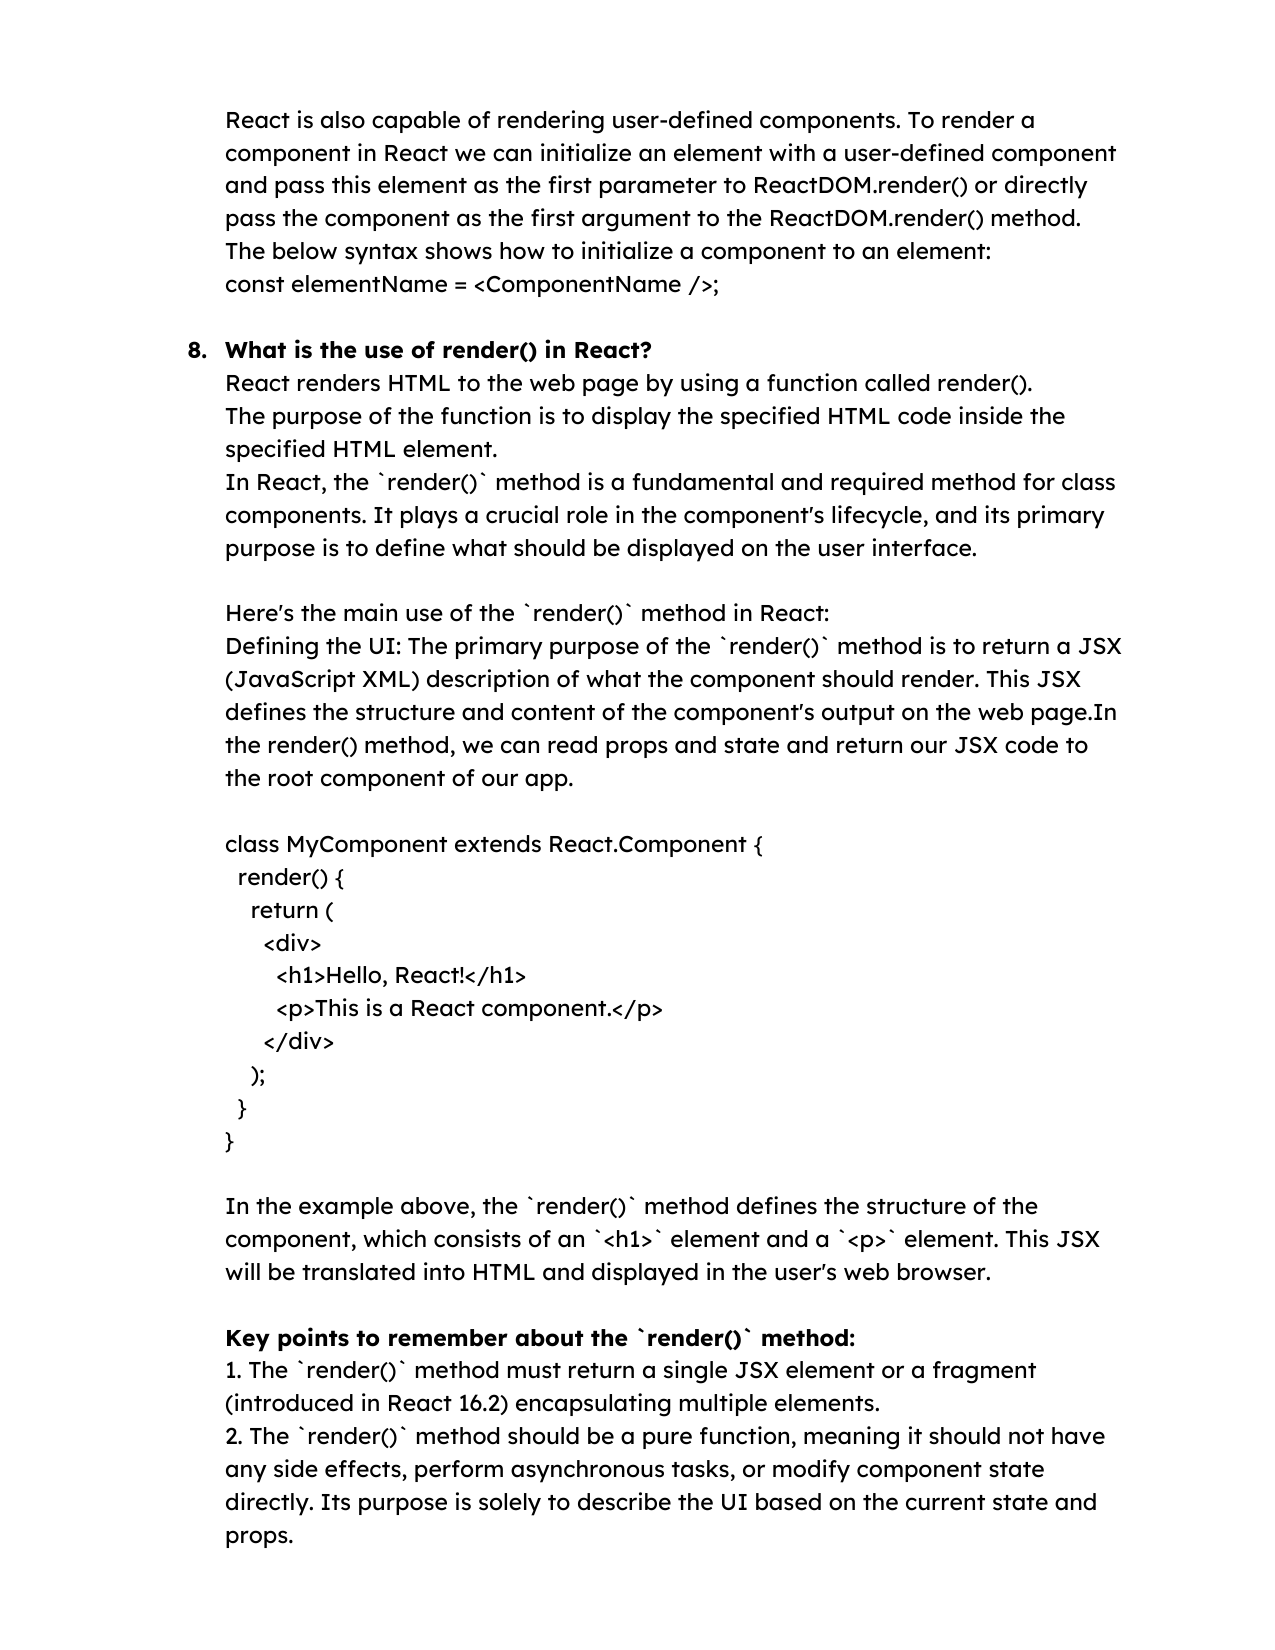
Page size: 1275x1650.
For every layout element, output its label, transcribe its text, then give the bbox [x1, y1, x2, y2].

text In React, the `render()` method is a fundamental and required method for class components. It plays a crucial role in the component's lifecycle, and its primary purpose is to define what should be displayed on the user interface. [225, 467, 1125, 562]
text <div> [225, 928, 1125, 957]
text <p>This is a React component.</p> [225, 994, 1125, 1023]
text class MyComponent extends React.Component { [225, 829, 1125, 858]
text Key points to remember about the `render()` method: [225, 1323, 1125, 1352]
text Defining the UI: The primary purpose of the `render()` method is to return a JSX (JavaScript XML) description of what the component should render. This JSX defines the structure and content of the component's output on the web page.In the render() method, we can read props and state and return our JSX code to the root component of our app. [225, 632, 1125, 792]
text React renders HTML to the web page by using a function called render(). [150, 368, 1125, 397]
text return ( [225, 895, 1125, 924]
text } [225, 1093, 1125, 1121]
text ); [225, 1060, 1125, 1088]
list What is the use of render() in React? [187, 336, 1125, 364]
text 1. The `render()` method must return a single JSX element or a fragment (introduced in React 16.2) encapsulating multiple elements. [225, 1356, 1125, 1418]
text In the example above, the `render()` method defines the structure of the component, which consists of an `<h1>` element and a `<p>` element. This JSX will be translated into HTML and displayed in the user's web browser. [225, 1191, 1125, 1286]
text render() { [225, 862, 1125, 891]
text React is also capable of rendering user-defined components. To render a component in React we can initialize an element with a user-defined component and pass this element as the first parameter to ReactDOM.render() or directly pass the component as the first argument to the ReactDOM.render() method. [225, 105, 1125, 233]
text The purpose of the function is to display the specified HTML code inside the specified HTML element. [225, 401, 1125, 463]
text 2. The `render()` method should be a pure function, meaning it should not have any side effects, perform asynchronous tasks, or modify component state directly. Its purpose is solely to describe the UI based on the current state and props. [225, 1422, 1125, 1549]
text } [225, 1126, 1125, 1154]
text const elementName = <ComponentName />; [225, 270, 1125, 298]
text </div> [225, 1027, 1125, 1056]
text Here's the main use of the `render()` method in React: [225, 599, 1125, 628]
text The below syntax shows how to initialize a component to an element: [225, 237, 1125, 266]
text <h1>Hello, React!</h1> [225, 961, 1125, 990]
